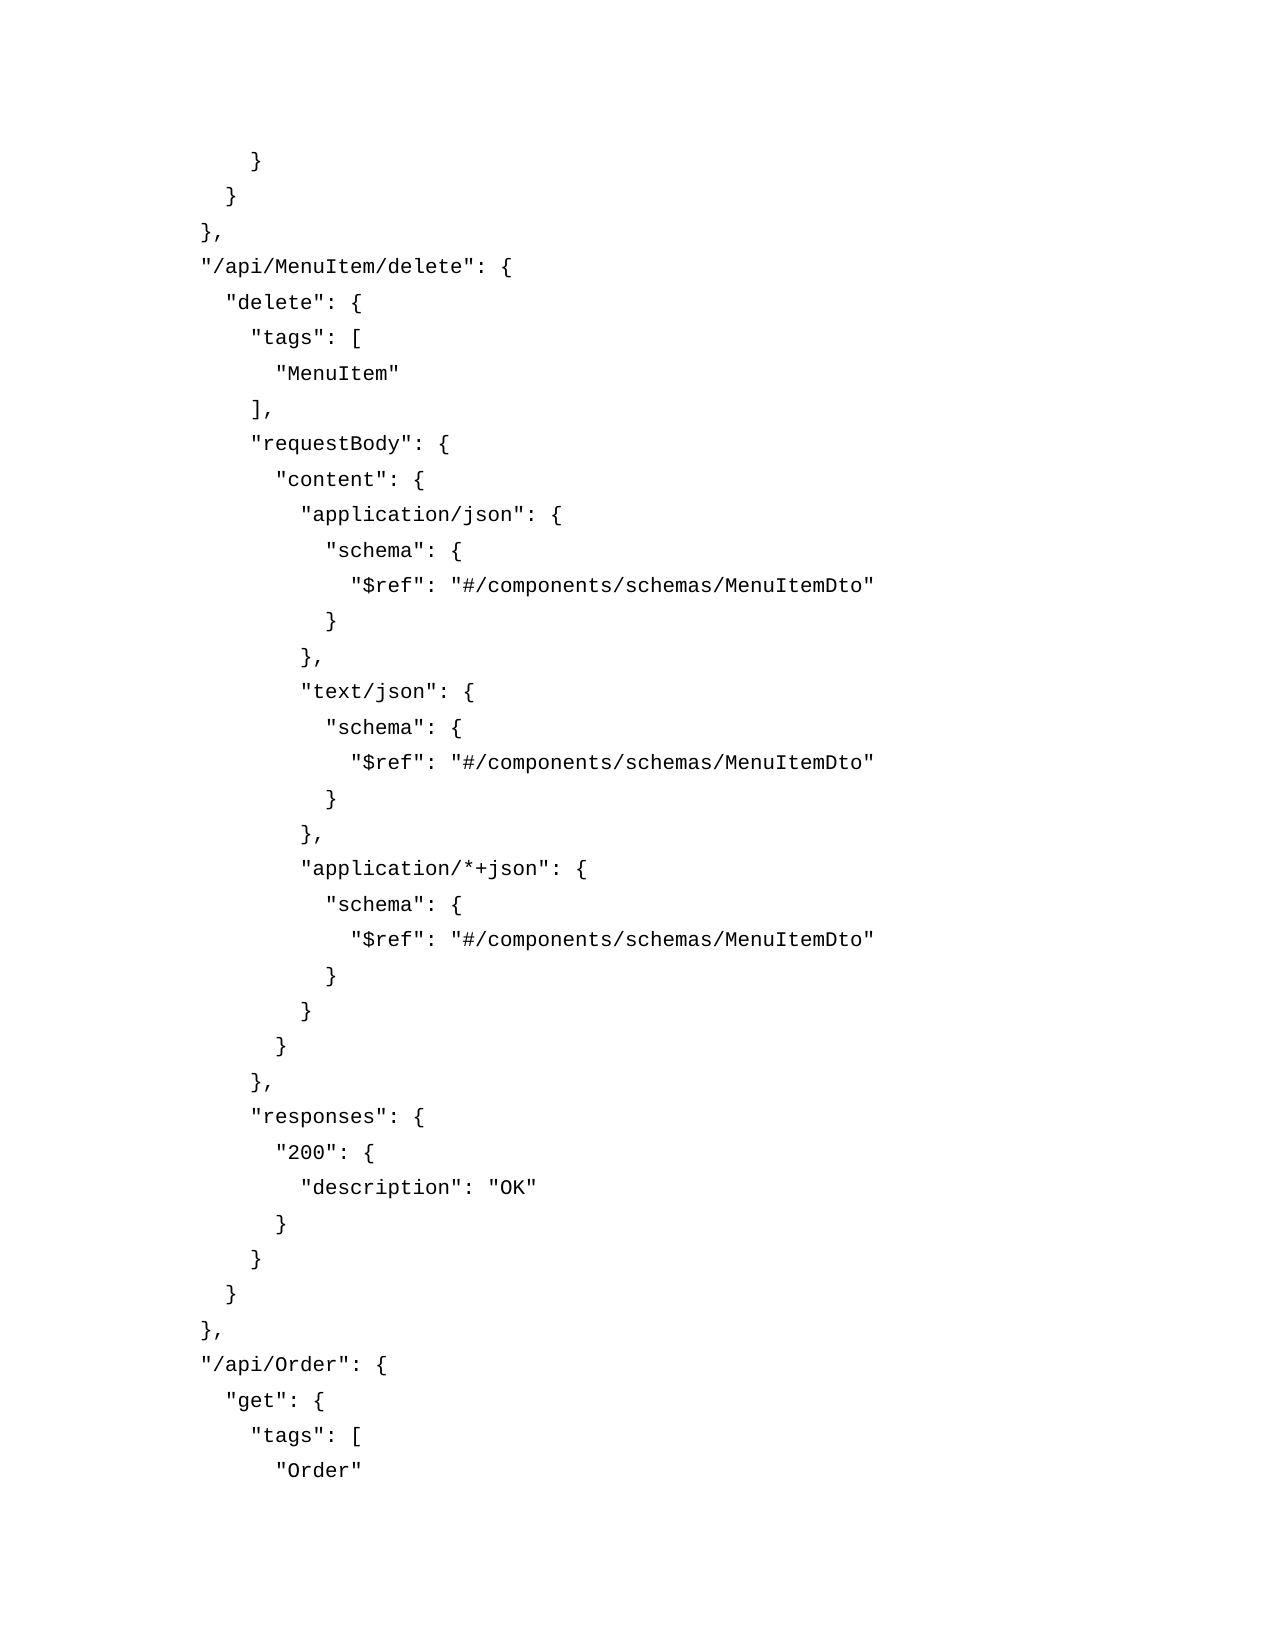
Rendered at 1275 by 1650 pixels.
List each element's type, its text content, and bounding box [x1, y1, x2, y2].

text "Order" [150, 1460, 1125, 1484]
text } [150, 1283, 1125, 1307]
text "responses": { [150, 1106, 1125, 1130]
text "content": { [150, 469, 1125, 492]
text "schema": { [150, 539, 1125, 563]
text "schema": { [150, 894, 1125, 917]
text } [150, 1000, 1125, 1024]
text "$ref": "#/components/schemas/MenuItemDto" [150, 575, 1125, 599]
text "get": { [150, 1389, 1125, 1413]
text "tags": [ [150, 1425, 1125, 1449]
text "delete": { [150, 292, 1125, 315]
text "application/*+json": { [150, 858, 1125, 882]
text } [150, 610, 1125, 634]
text }, [150, 823, 1125, 847]
text } [150, 150, 1125, 174]
text }, [150, 221, 1125, 244]
text } [150, 964, 1125, 988]
text "application/json": { [150, 504, 1125, 528]
text "requestBody": { [150, 433, 1125, 457]
text "$ref": "#/components/schemas/MenuItemDto" [150, 752, 1125, 776]
text "description": "OK" [150, 1177, 1125, 1201]
text }, [150, 1071, 1125, 1094]
text "/api/Order": { [150, 1354, 1125, 1378]
text }, [150, 1319, 1125, 1342]
text "MenuItem" [150, 362, 1125, 386]
text } [150, 1248, 1125, 1272]
text } [150, 1212, 1125, 1236]
text "text/json": { [150, 681, 1125, 705]
text "schema": { [150, 717, 1125, 740]
text } [150, 185, 1125, 209]
text ], [150, 398, 1125, 422]
text "200": { [150, 1142, 1125, 1165]
text } [150, 787, 1125, 811]
text "/api/MenuItem/delete": { [150, 256, 1125, 280]
text "$ref": "#/components/schemas/MenuItemDto" [150, 929, 1125, 953]
text }, [150, 646, 1125, 669]
text } [150, 1035, 1125, 1059]
text "tags": [ [150, 327, 1125, 351]
